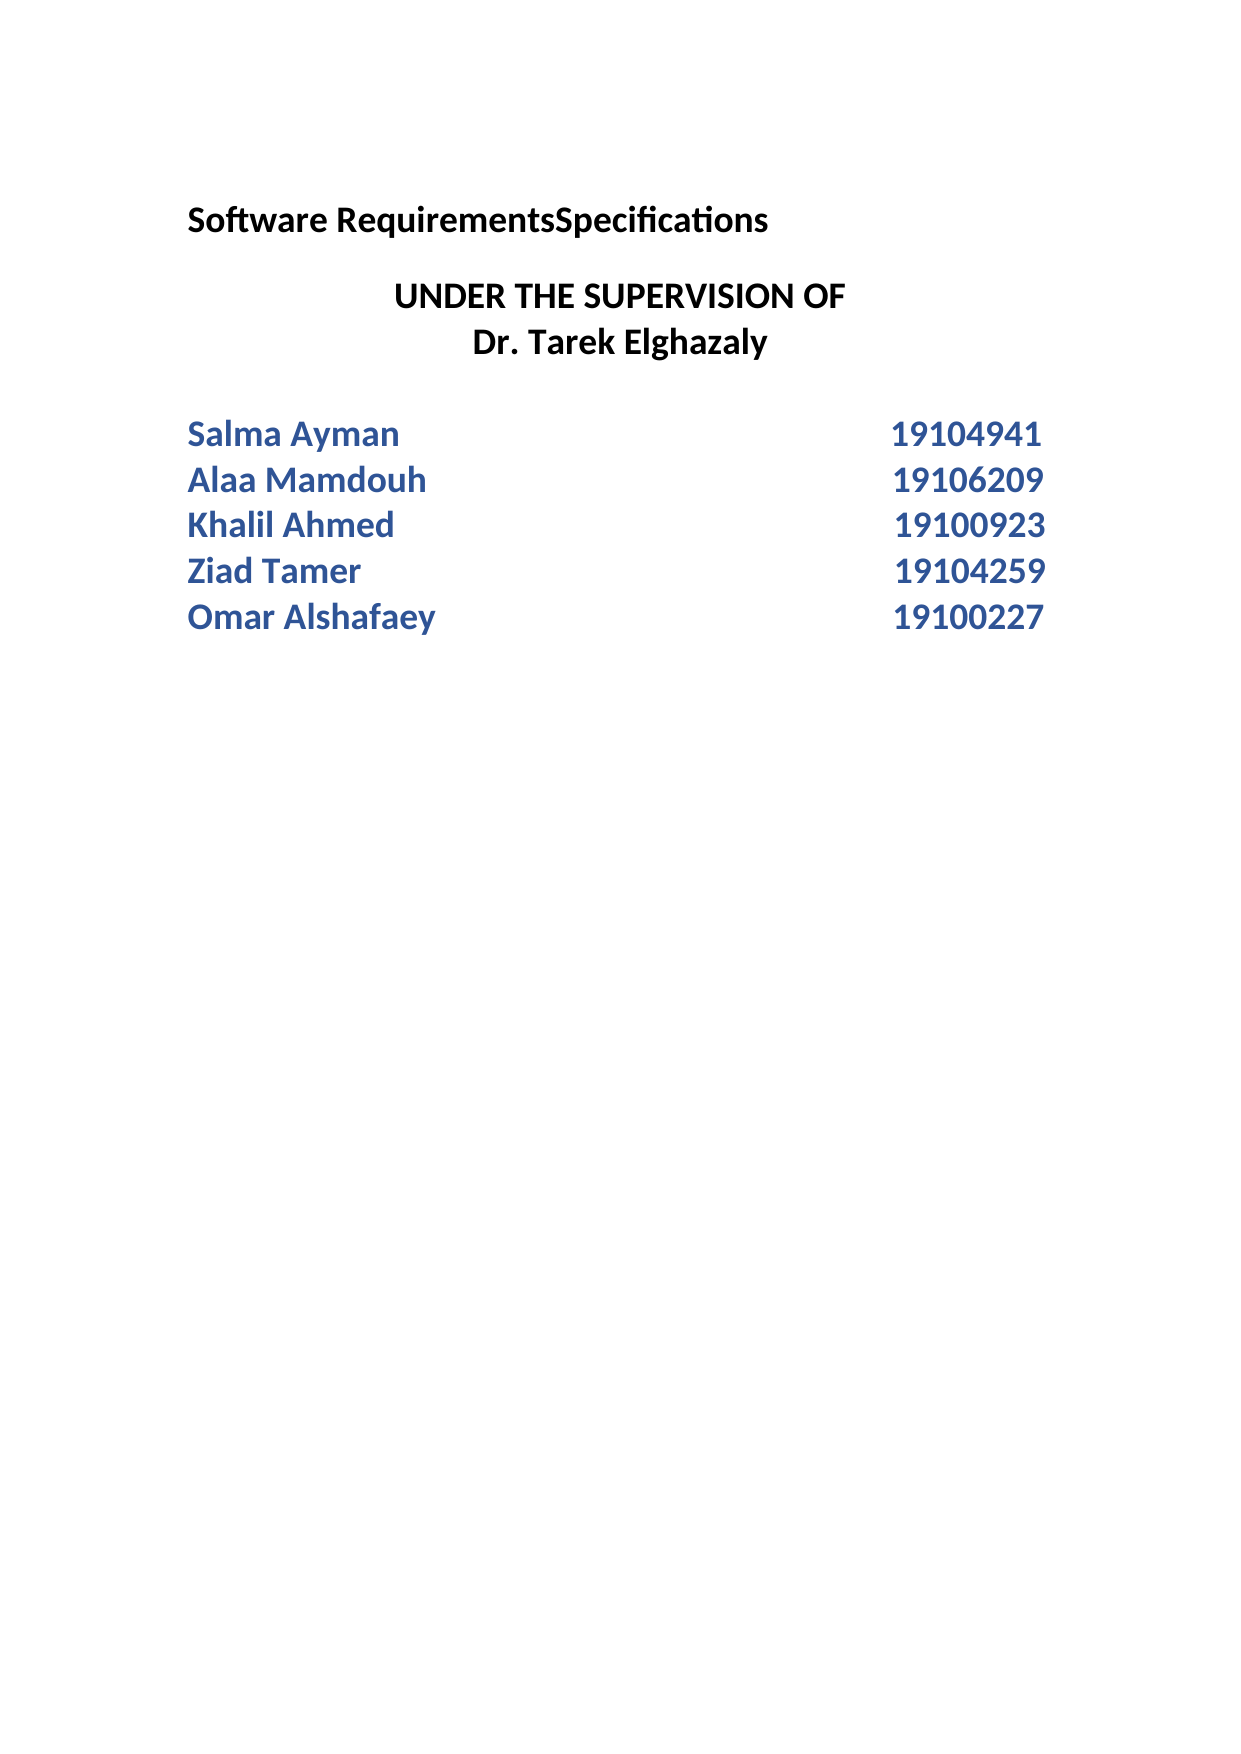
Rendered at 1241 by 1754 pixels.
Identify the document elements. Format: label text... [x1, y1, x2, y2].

text Alaa Mamdouh 19106209 [187, 456, 1053, 501]
text Salma Ayman 19104941 [187, 410, 1053, 456]
text Omar Alshafaey 19100227 [187, 593, 1053, 639]
text Dr. Tarek Elghazaly [187, 318, 1053, 364]
text UNDER THE SUPERVISION OF [187, 272, 1053, 318]
text Ziad Tamer 19104259 [187, 547, 1053, 593]
text Khalil Ahmed 19100923 [187, 501, 1053, 547]
text Software RequirementsSpecifications [187, 196, 1053, 242]
